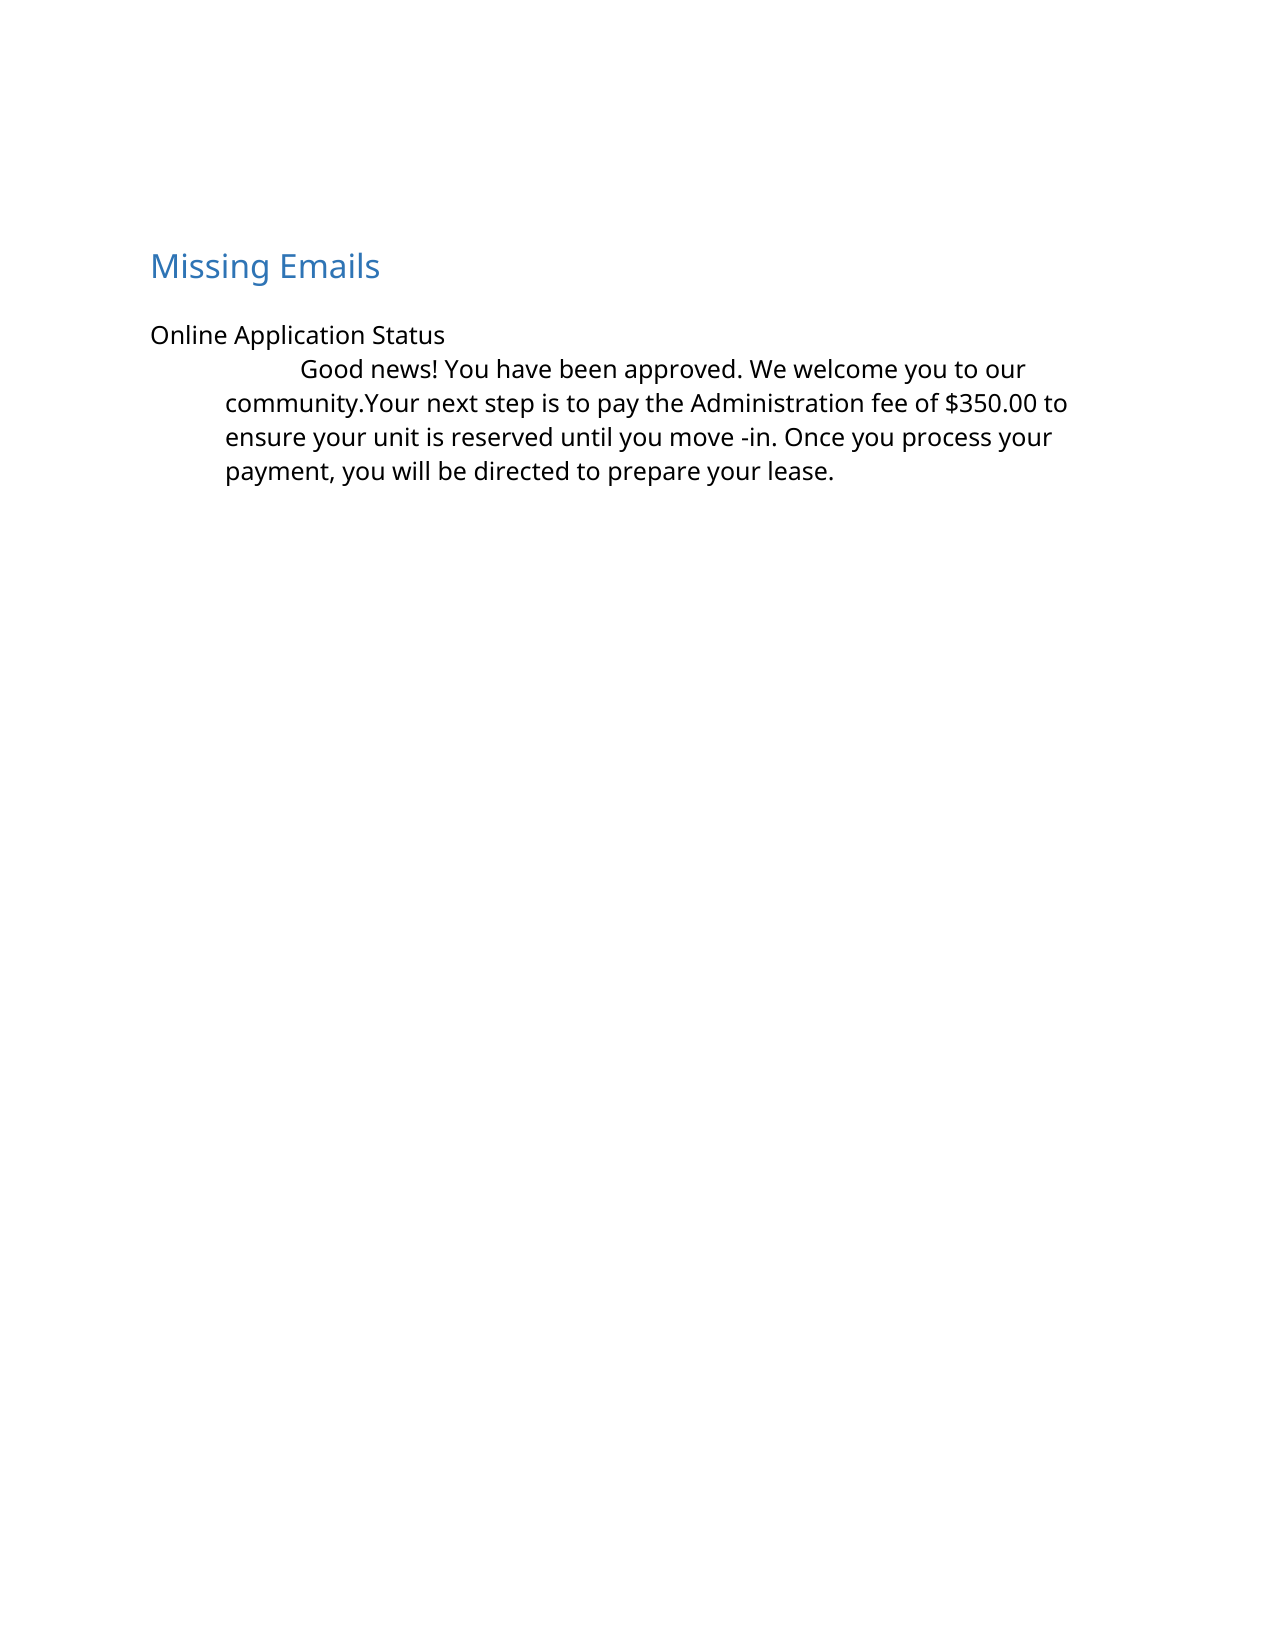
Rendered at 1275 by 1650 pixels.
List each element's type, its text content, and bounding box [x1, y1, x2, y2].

text Good news! You have been approved. We welcome you to our community.Your next step is to pay the Administration fee of $350.00 to ensure your unit is reserved until you move -in. Once you process your payment, you will be directed to prepare your lease. [225, 351, 1125, 488]
text Online Application Status [150, 317, 1125, 351]
subtitle Missing Emails [150, 243, 1125, 288]
